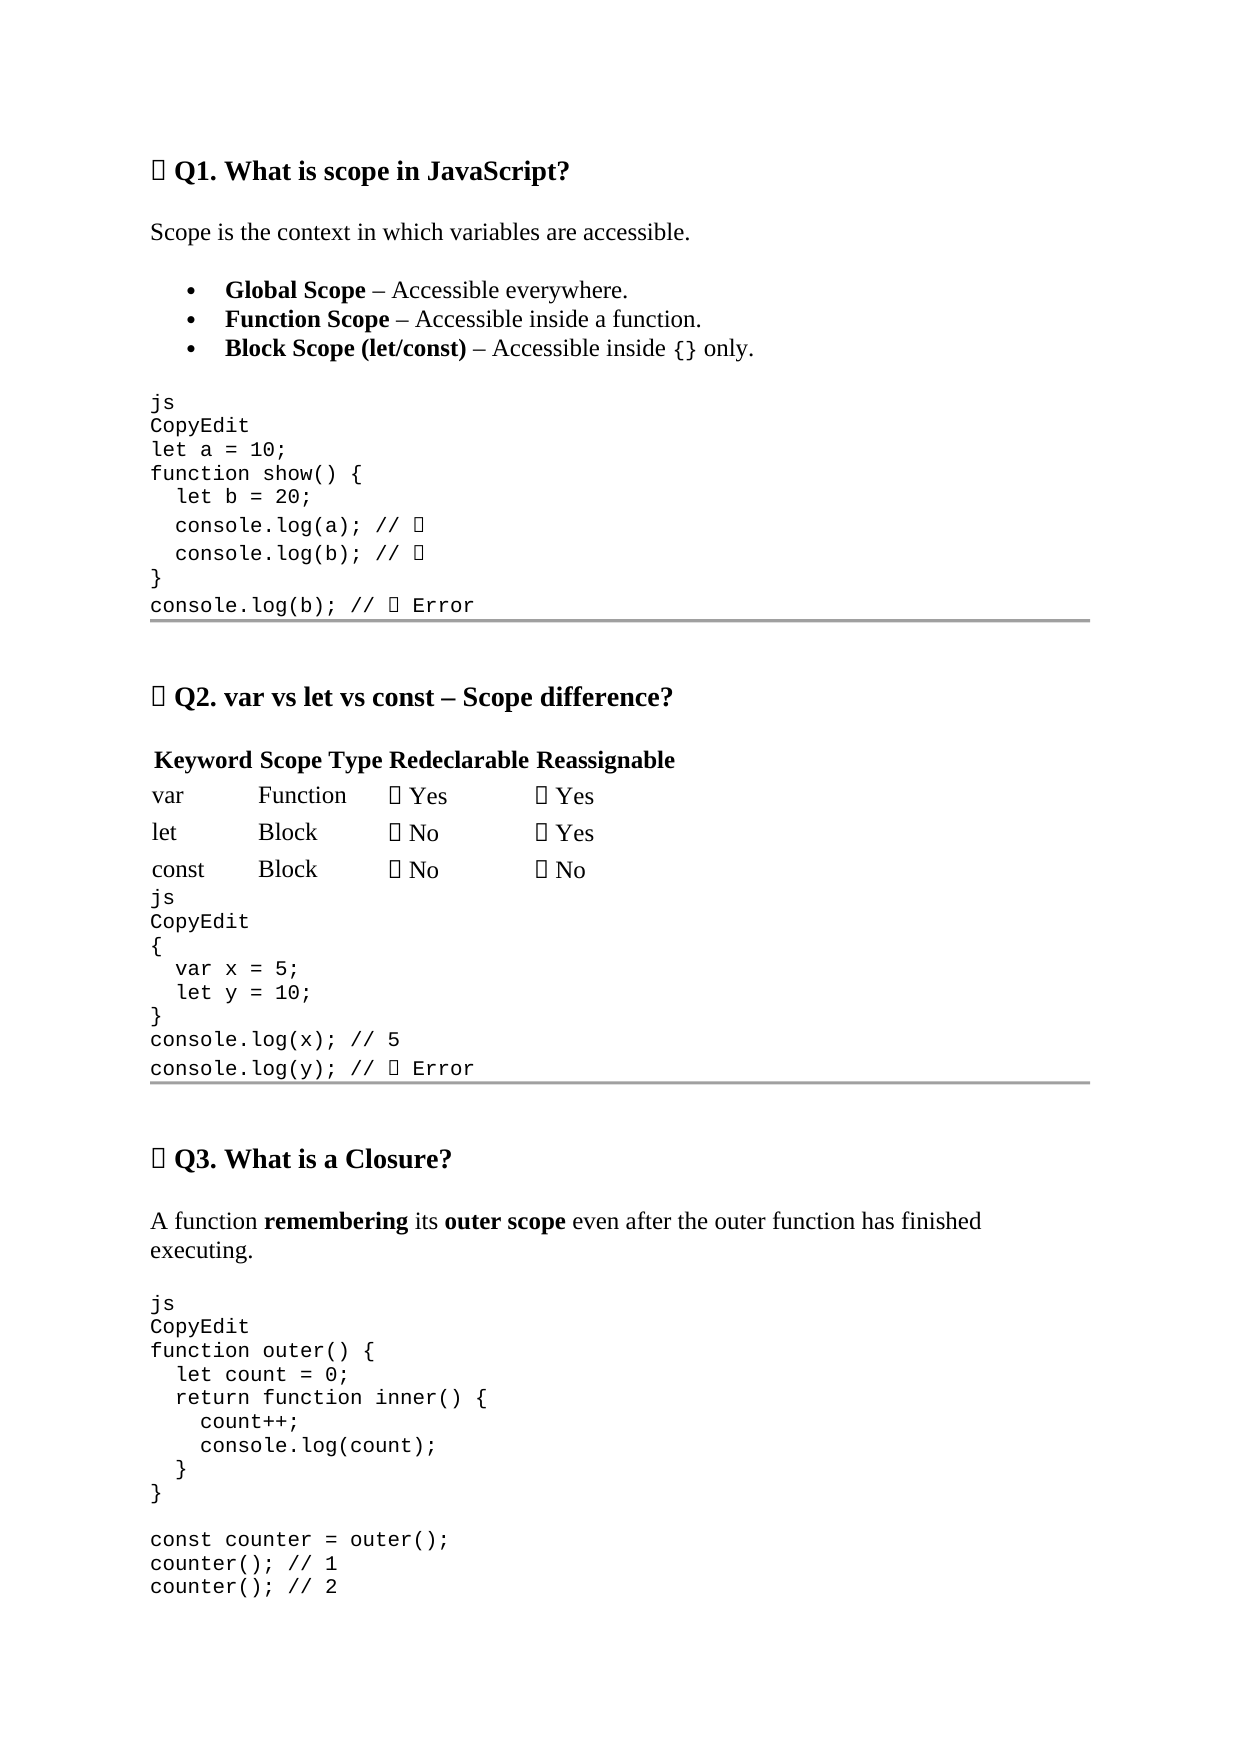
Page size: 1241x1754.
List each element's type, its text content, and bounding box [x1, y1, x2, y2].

table_cell ❌ No [386, 813, 532, 850]
table_cell ✅ Yes [532, 776, 679, 813]
text console.log(x); // 5 [150, 1029, 1090, 1053]
text CopyEdit [150, 415, 1090, 439]
list Function Scope – Accessible inside a function. [187, 304, 1090, 333]
table_header Keyword [150, 744, 256, 776]
text counter(); // 2 [150, 1576, 1090, 1600]
text console.log(a); // ✅ [150, 510, 1090, 538]
text console.log(count); [150, 1434, 1090, 1458]
text Scope is the context in which variables are accessible. [150, 217, 1090, 246]
table_cell let [150, 813, 256, 850]
table_cell var [150, 776, 256, 813]
table_cell Block [256, 850, 386, 887]
text counter(); // 1 [150, 1553, 1090, 1576]
text js [150, 392, 1090, 415]
text } [150, 1006, 1090, 1029]
text console.log(b); // ✅ [150, 538, 1090, 567]
table_cell const [150, 850, 256, 887]
table_header Reassignable [532, 744, 679, 776]
text } [150, 1482, 1090, 1506]
text console.log(b); // ❌ Error [150, 591, 1090, 619]
table_header Redeclarable [386, 744, 532, 776]
text } [150, 1458, 1090, 1482]
table_cell Function [256, 776, 386, 813]
table_cell ✅ Yes [386, 776, 532, 813]
text let a = 10; [150, 439, 1090, 463]
text return function inner() { [150, 1387, 1090, 1411]
text function show() { [150, 463, 1090, 486]
text count++; [150, 1411, 1090, 1434]
list Block Scope (let/const) – Accessible inside {} only. [187, 333, 1090, 362]
text CopyEdit [150, 911, 1090, 934]
text ✅ Q3. What is a Closure? [150, 1138, 1090, 1177]
table_cell ❌ No [532, 850, 679, 887]
text var x = 5; [150, 958, 1090, 982]
text CopyEdit [150, 1316, 1090, 1340]
text function outer() { [150, 1340, 1090, 1364]
text let count = 0; [150, 1364, 1090, 1387]
text console.log(y); // ❌ Error [150, 1053, 1090, 1081]
list Global Scope – Accessible everywhere. [187, 275, 1090, 304]
table_header Scope Type [256, 744, 386, 776]
text { [150, 934, 1090, 958]
text js [150, 1293, 1090, 1316]
table_cell ❌ No [386, 850, 532, 887]
text ✅ Q2. var vs let vs const – Scope difference? [150, 676, 1090, 715]
text A function remembering its outer scope even after the outer function has finished executing. [150, 1206, 1090, 1263]
text ✅ Q1. What is scope in JavaScript? [150, 150, 1090, 188]
text const counter = outer(); [150, 1529, 1090, 1553]
text } [150, 567, 1090, 591]
text let y = 10; [150, 982, 1090, 1006]
table_cell ✅ Yes [532, 813, 679, 850]
text let b = 20; [150, 486, 1090, 510]
table_cell Block [256, 813, 386, 850]
text js [150, 887, 1090, 911]
